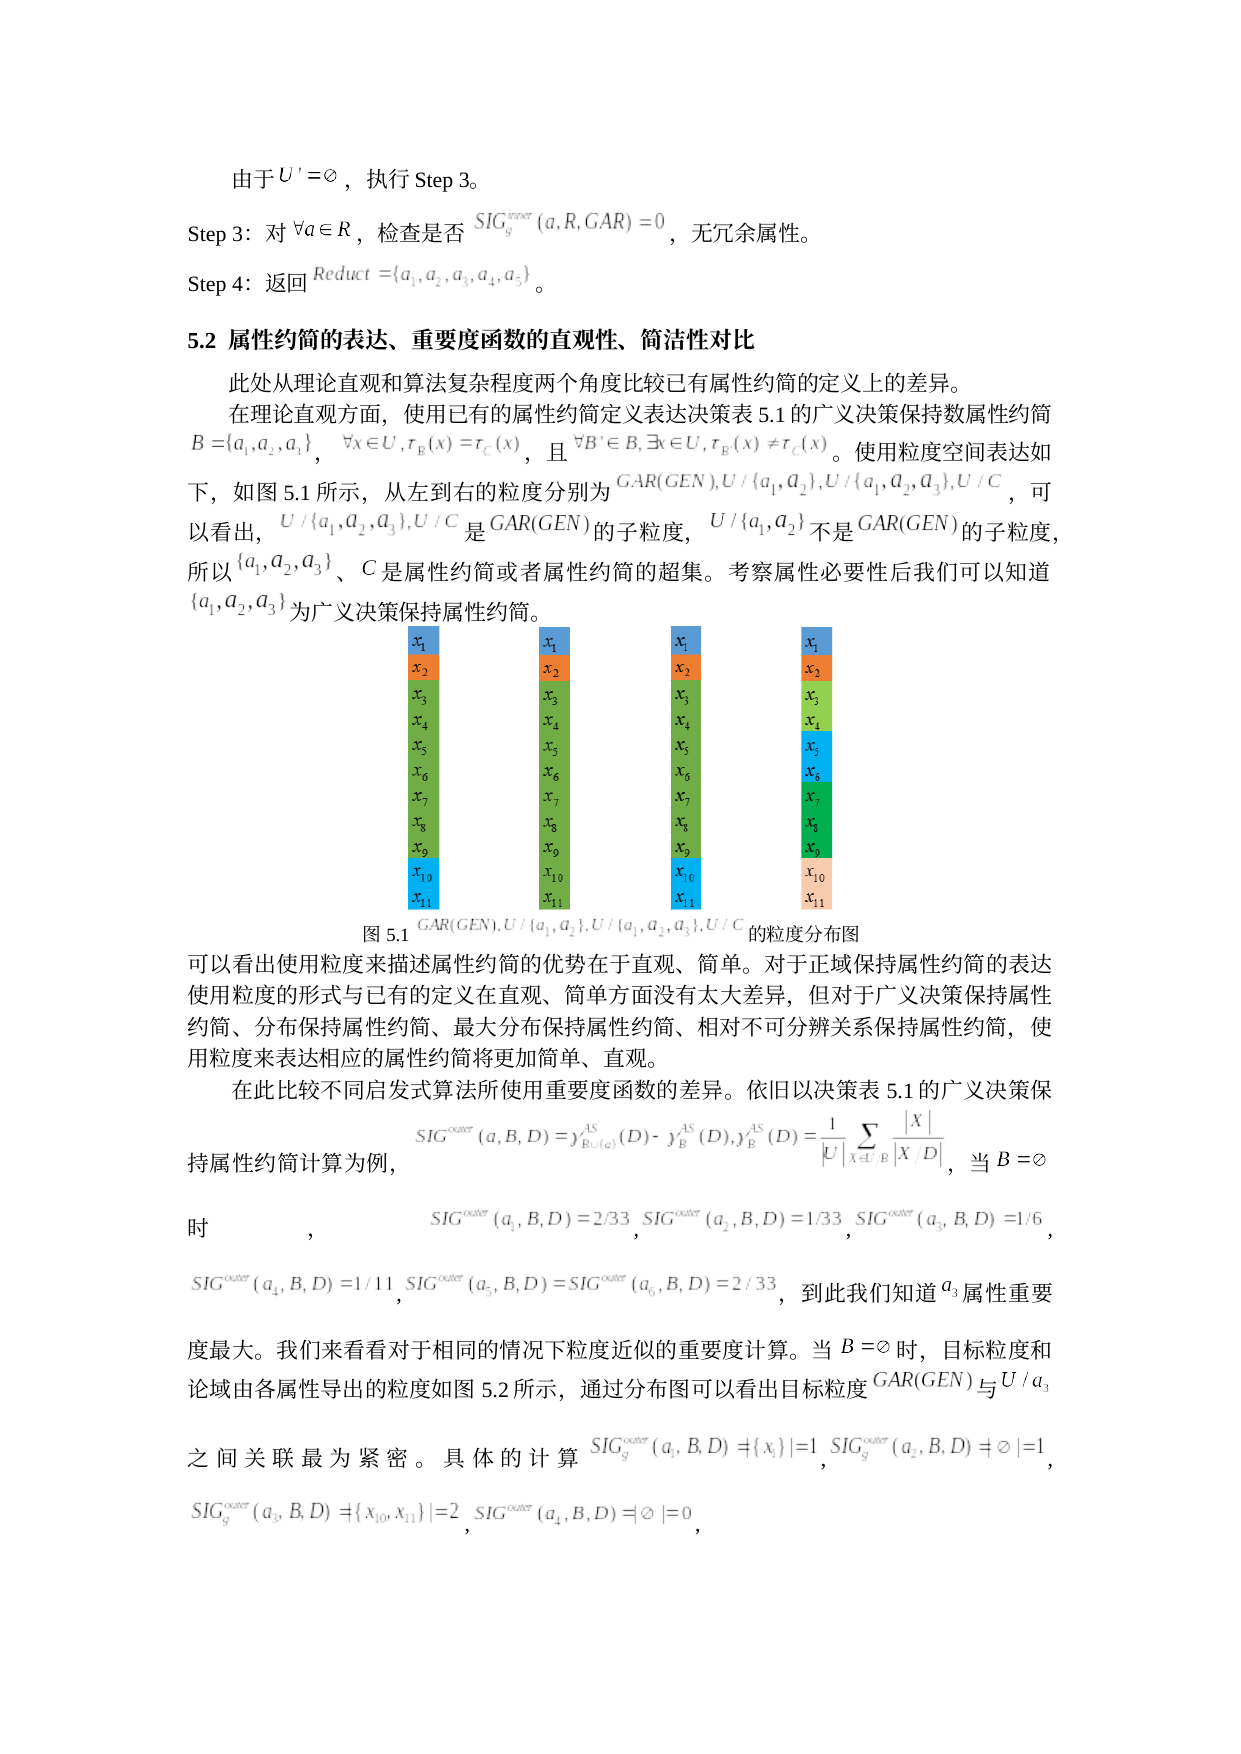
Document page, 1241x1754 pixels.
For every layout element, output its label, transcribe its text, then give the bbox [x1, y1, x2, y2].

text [187, 1073, 1053, 1560]
text 由于，执行Step 3。 [187, 162, 1053, 194]
text 图 5.1 的粒度分布图 [187, 910, 1053, 947]
text Step 3：对，检查是否 ，无冗余属性。 [187, 194, 1053, 259]
picture [538, 626, 570, 910]
list 属性约简的表达、重要度函数的直观性、简洁性对比 [187, 322, 1053, 355]
text 可以看出使用粒度来描述属性约简的优势在于直观、简单。对于正域保持属性约简的表达，使用粒度的形式与已有的定义在直观、简单方面没有太大差异，但对于广义决策保持属性约简、分布保持属性约简、最大分布保持属性约简、相对不可分辨关系保持属性约简，使用粒度来表达相应的属性约简将更加简单、直观。 [187, 947, 1053, 1073]
picture [801, 626, 833, 730]
text Step 4：返回。 [187, 259, 1053, 297]
text 此处从理论直观和算法复杂程度两个角度比较已有属性约简的定义上的差异。 [228, 366, 1053, 397]
text 在理论直观方面，使用已有的属性约简定义表达决策表5.1的广义决策保持数属性约简，，且。使用粒度空间表达如下，如图5.1所示，从左到右的粒度分别为，可以看出，是的子粒度，不是的子粒度，所以、是属性约简或者属性约简的超集。考察属性必要性后我们可以知道为广义决策保持属性约简。 [187, 397, 1053, 626]
picture [670, 626, 702, 857]
picture [407, 626, 440, 857]
picture [801, 783, 833, 910]
